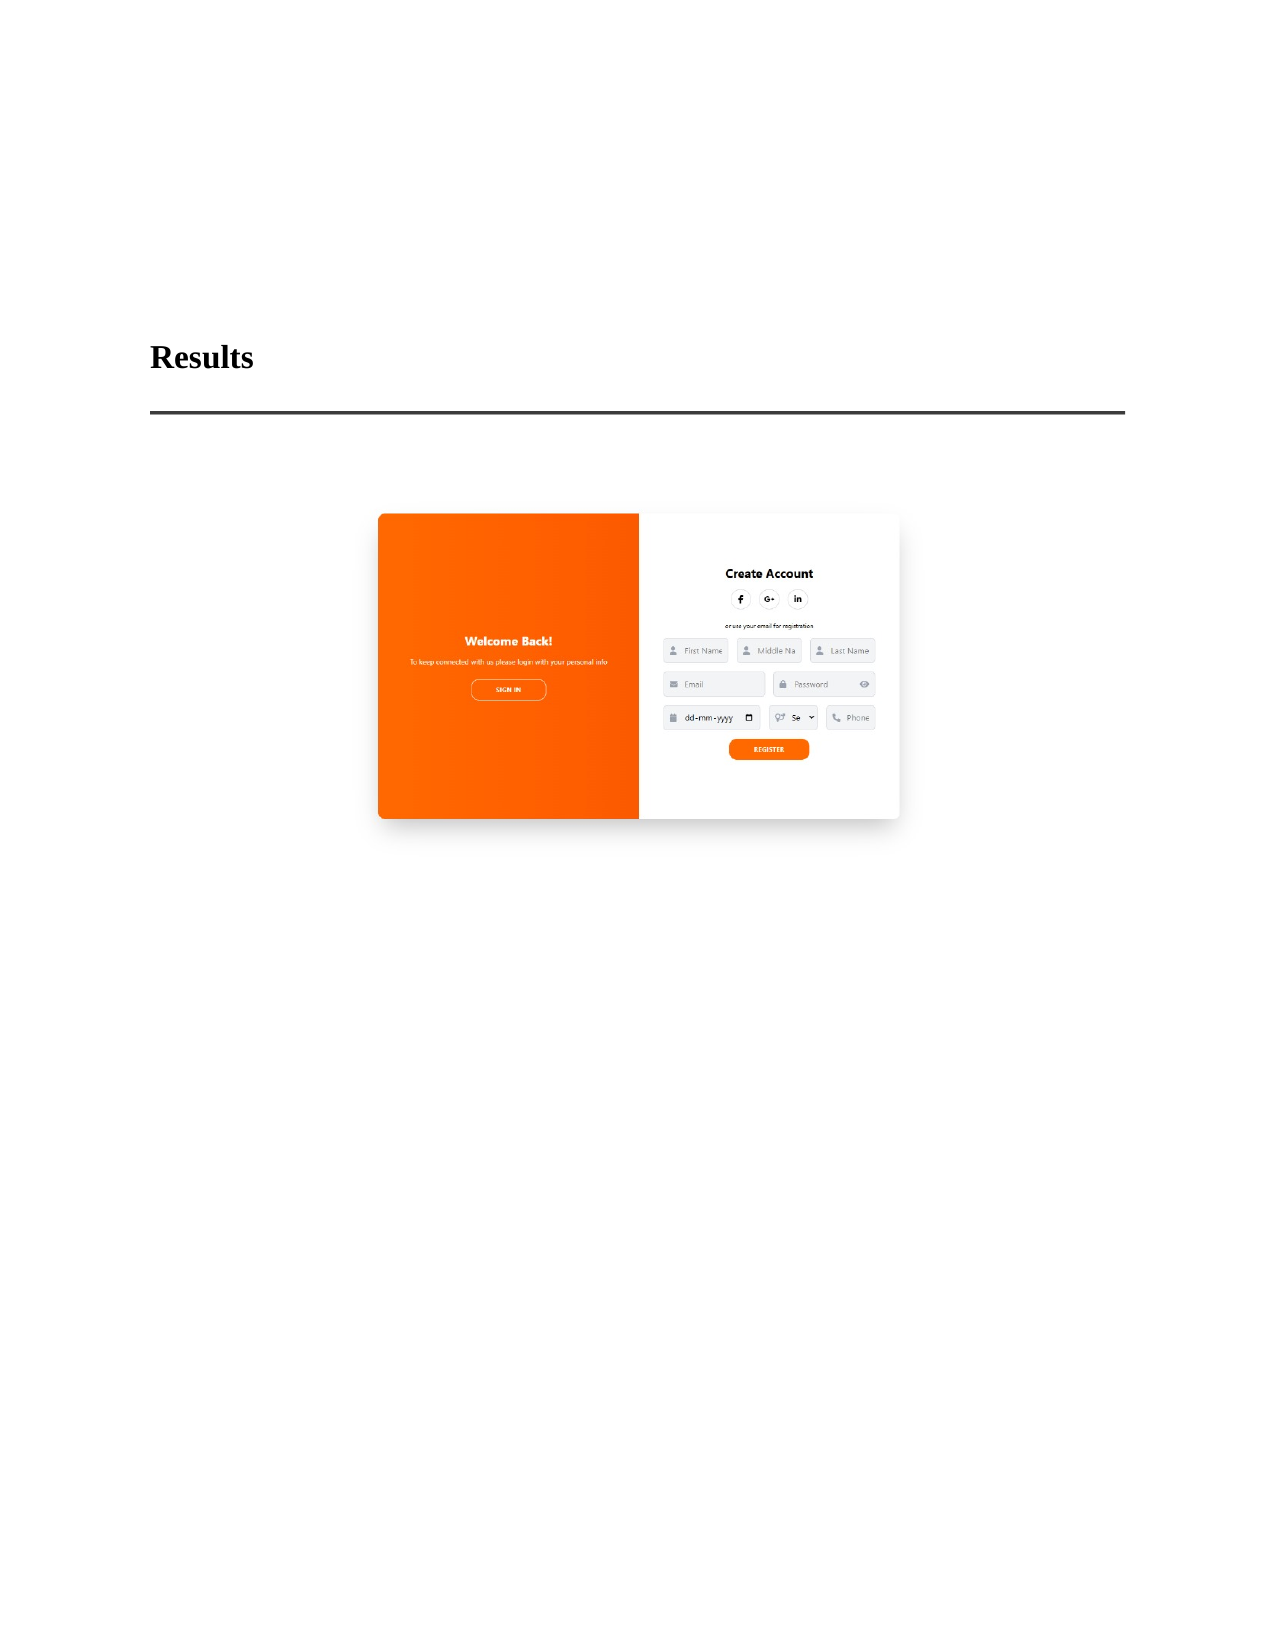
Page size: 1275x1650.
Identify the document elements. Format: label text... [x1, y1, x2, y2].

text Results [150, 337, 1125, 375]
picture [150, 411, 1125, 913]
